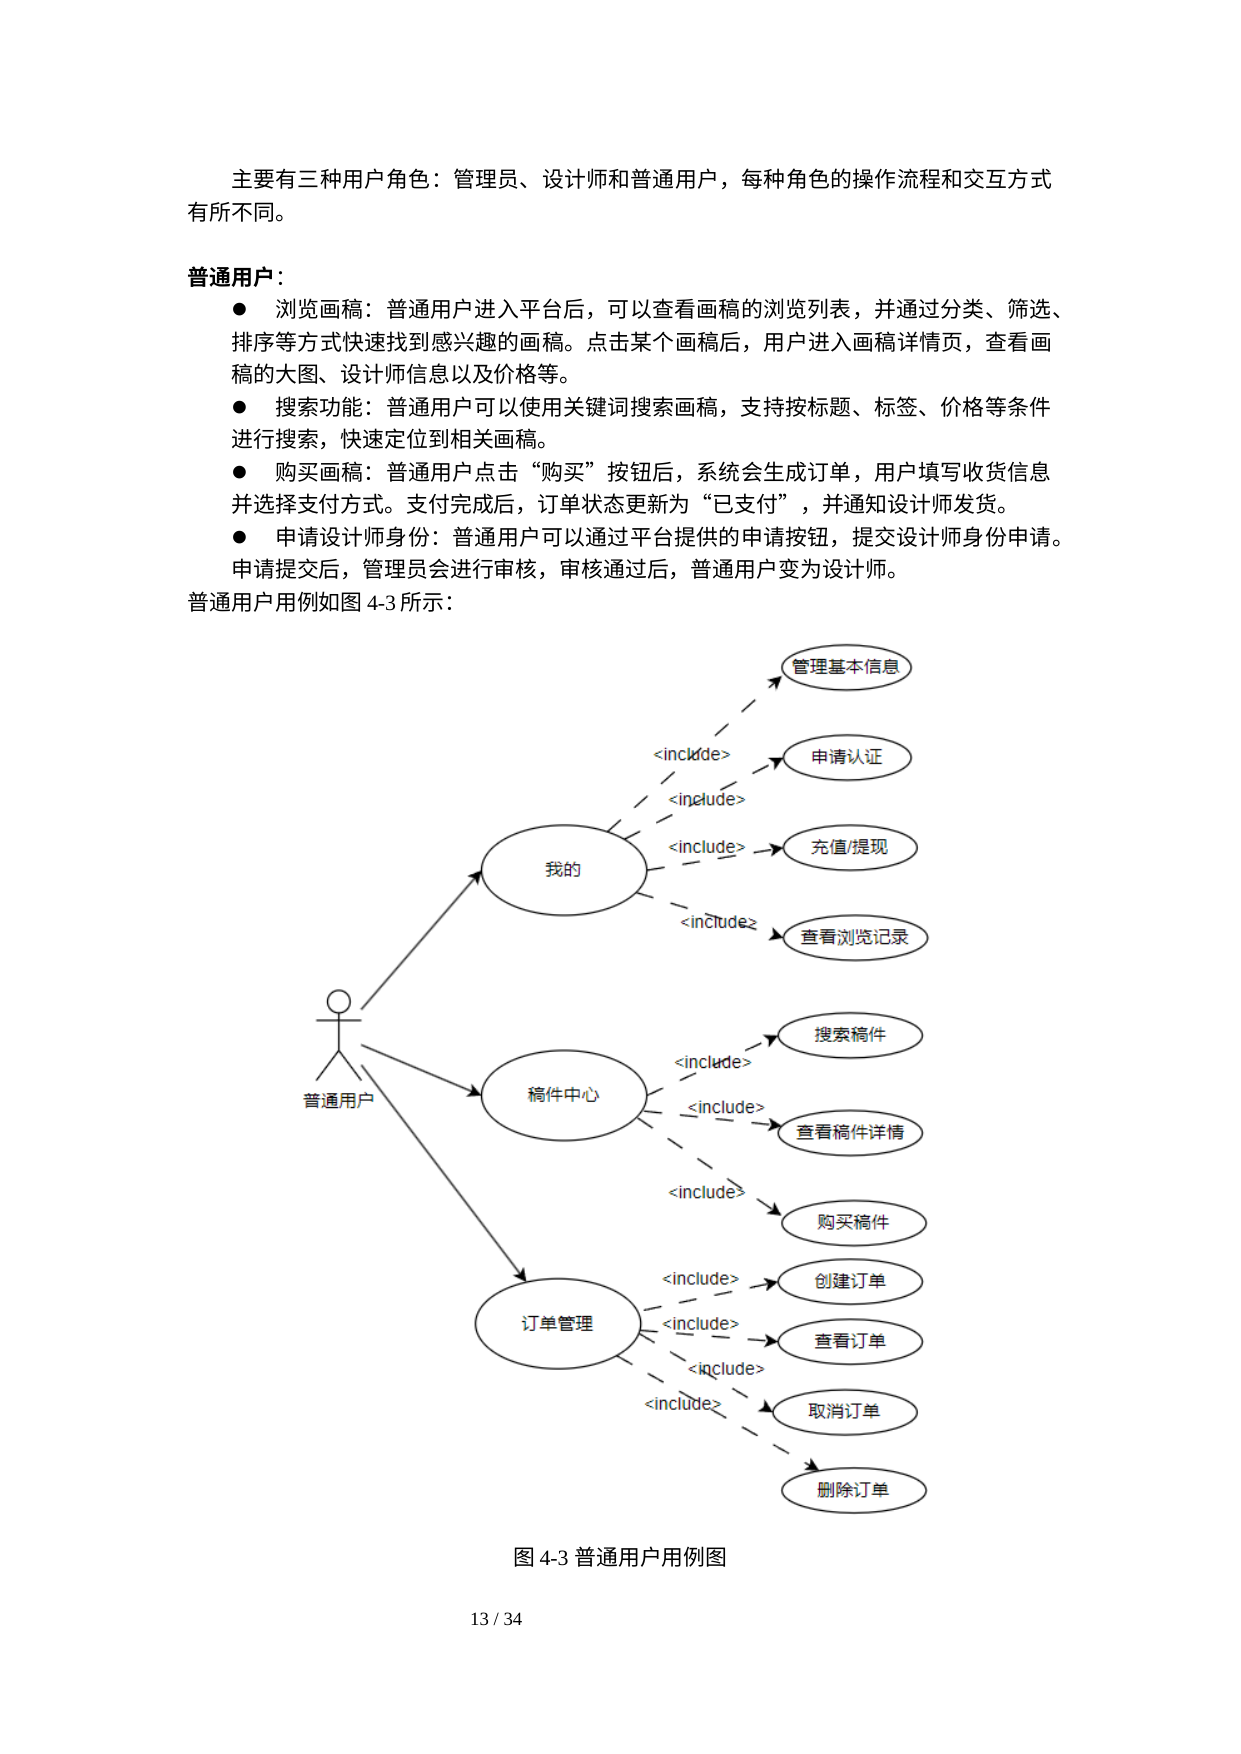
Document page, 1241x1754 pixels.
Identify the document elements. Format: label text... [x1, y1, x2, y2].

list 购买画稿：普通用户点击“购买”按钮后，系统会生成订单，用户填写收货信息并选择支付方式。支付完成后，订单状态更新为“已支付”，并通知设计师发货。 [231, 454, 1053, 519]
list 浏览画稿：普通用户进入平台后，可以查看画稿的浏览列表，并通过分类、筛选、排序等方式快速找到感兴趣的画稿。点击某个画稿后，用户进入画稿详情页，查看画稿的大图、设计师信息以及价格等。 [231, 292, 1053, 389]
text 普通用户用例如图4-3所示： [187, 584, 1053, 617]
text 主要有三种用户角色：管理员、设计师和普通用户，每种角色的操作流程和交互方式有所不同。 [187, 162, 1053, 227]
text 图4-3 普通用户用例图 [187, 1539, 1053, 1572]
list 搜索功能：普通用户可以使用关键词搜索画稿，支持按标题、标签、价格等条件进行搜索，快速定位到相关画稿。 [231, 389, 1053, 454]
text 普通用户： [187, 259, 1053, 292]
list 申请设计师身份：普通用户可以通过平台提供的申请按钮，提交设计师身份申请。申请提交后，管理员会进行审核，审核通过后，普通用户变为设计师。 [231, 519, 1053, 584]
picture [272, 629, 968, 1520]
